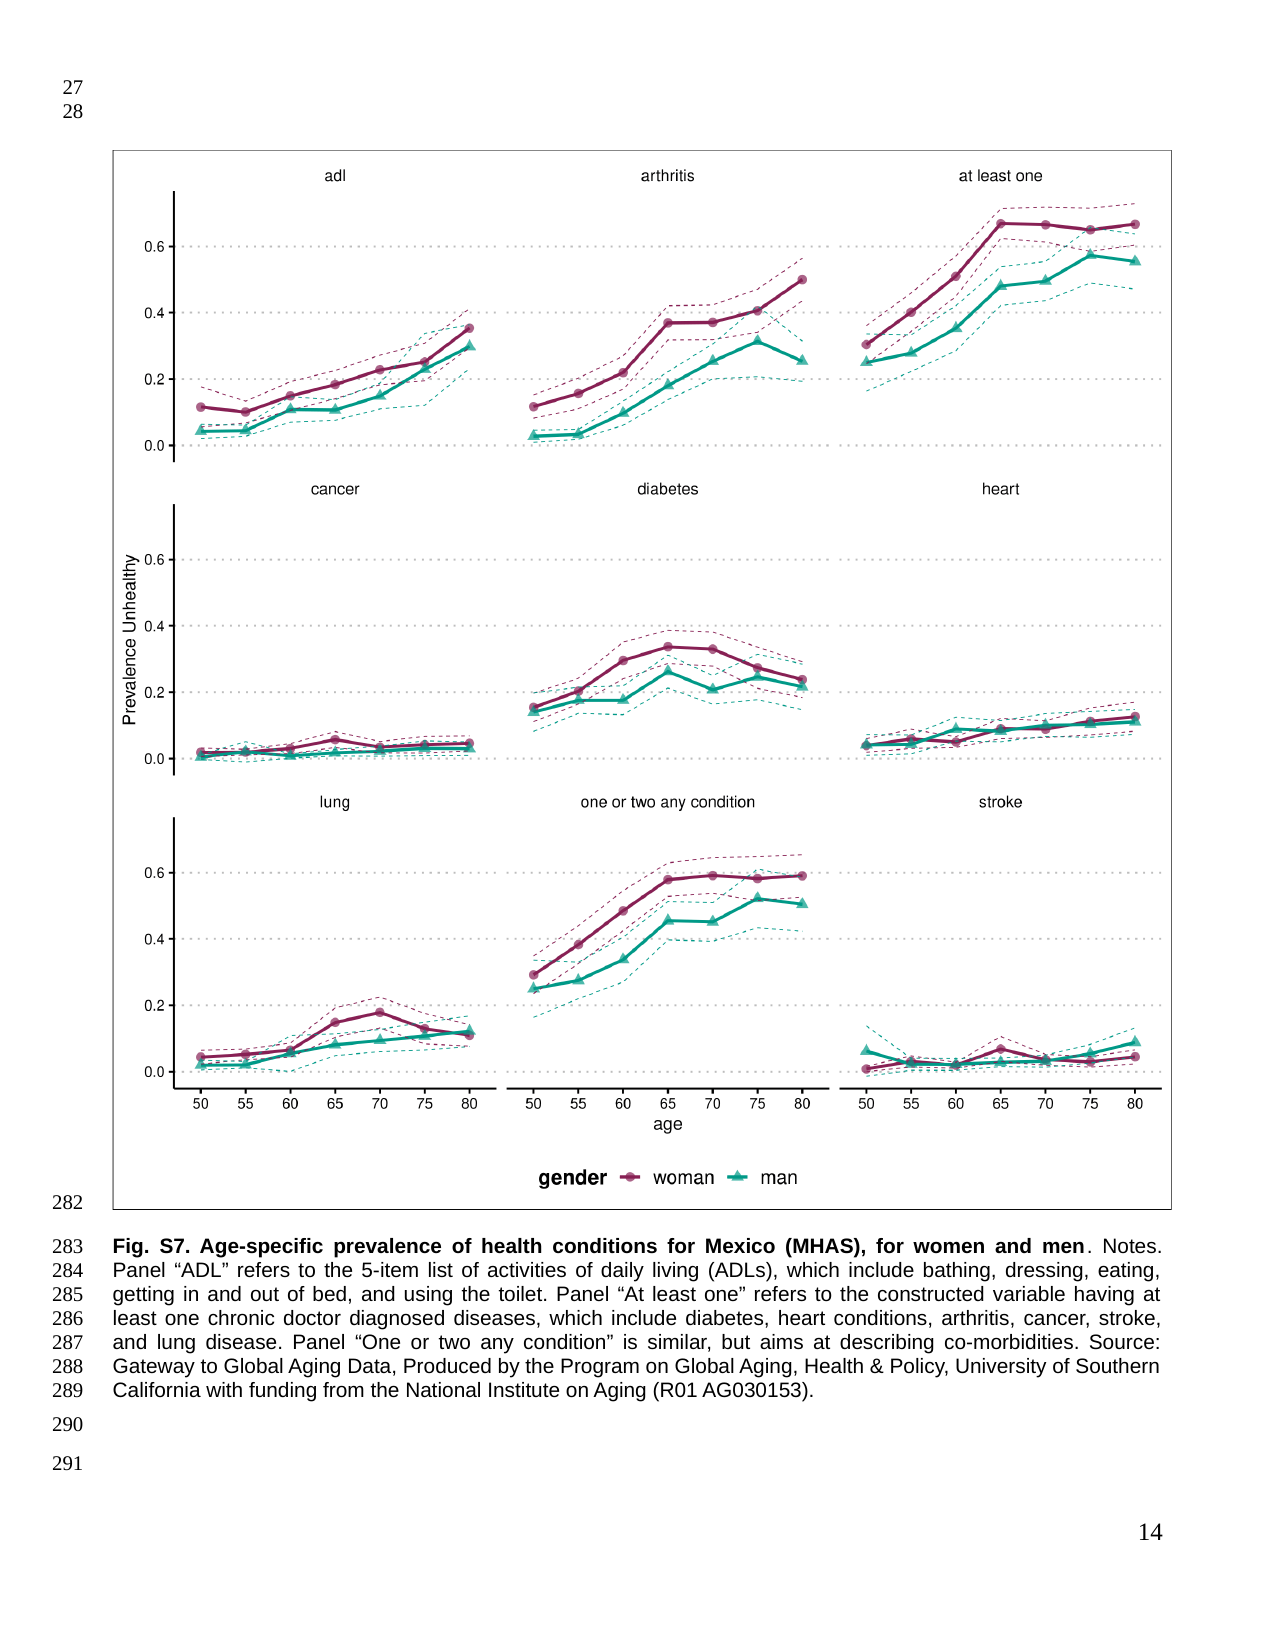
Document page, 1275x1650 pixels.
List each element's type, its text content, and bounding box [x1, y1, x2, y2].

picture [112, 150, 1172, 1210]
subtitle Fig. S7. Age-specific prevalence of health conditions for Mexico (MHAS), for women and men. Notes. Panel “ADL” refers to the 5-item list of activities of daily living (ADLs), which include bathing, dressing, eating, getting in and out of bed, and using the toilet. Panel “At least one” refers to the constructed variable having at least one chronic doctor diagnosed diseases, which include diabetes, heart conditions, arthritis, cancer, stroke, and lung disease. Panel “One or two any condition” is similar, but aims at describing co-morbidities. Source: Gateway to Global Aging Data, Produced by the Program on Global Aging, Health & Policy, University of Southern California with funding from the National Institute on Aging (R01 AG030153). [112, 1234, 1162, 1402]
